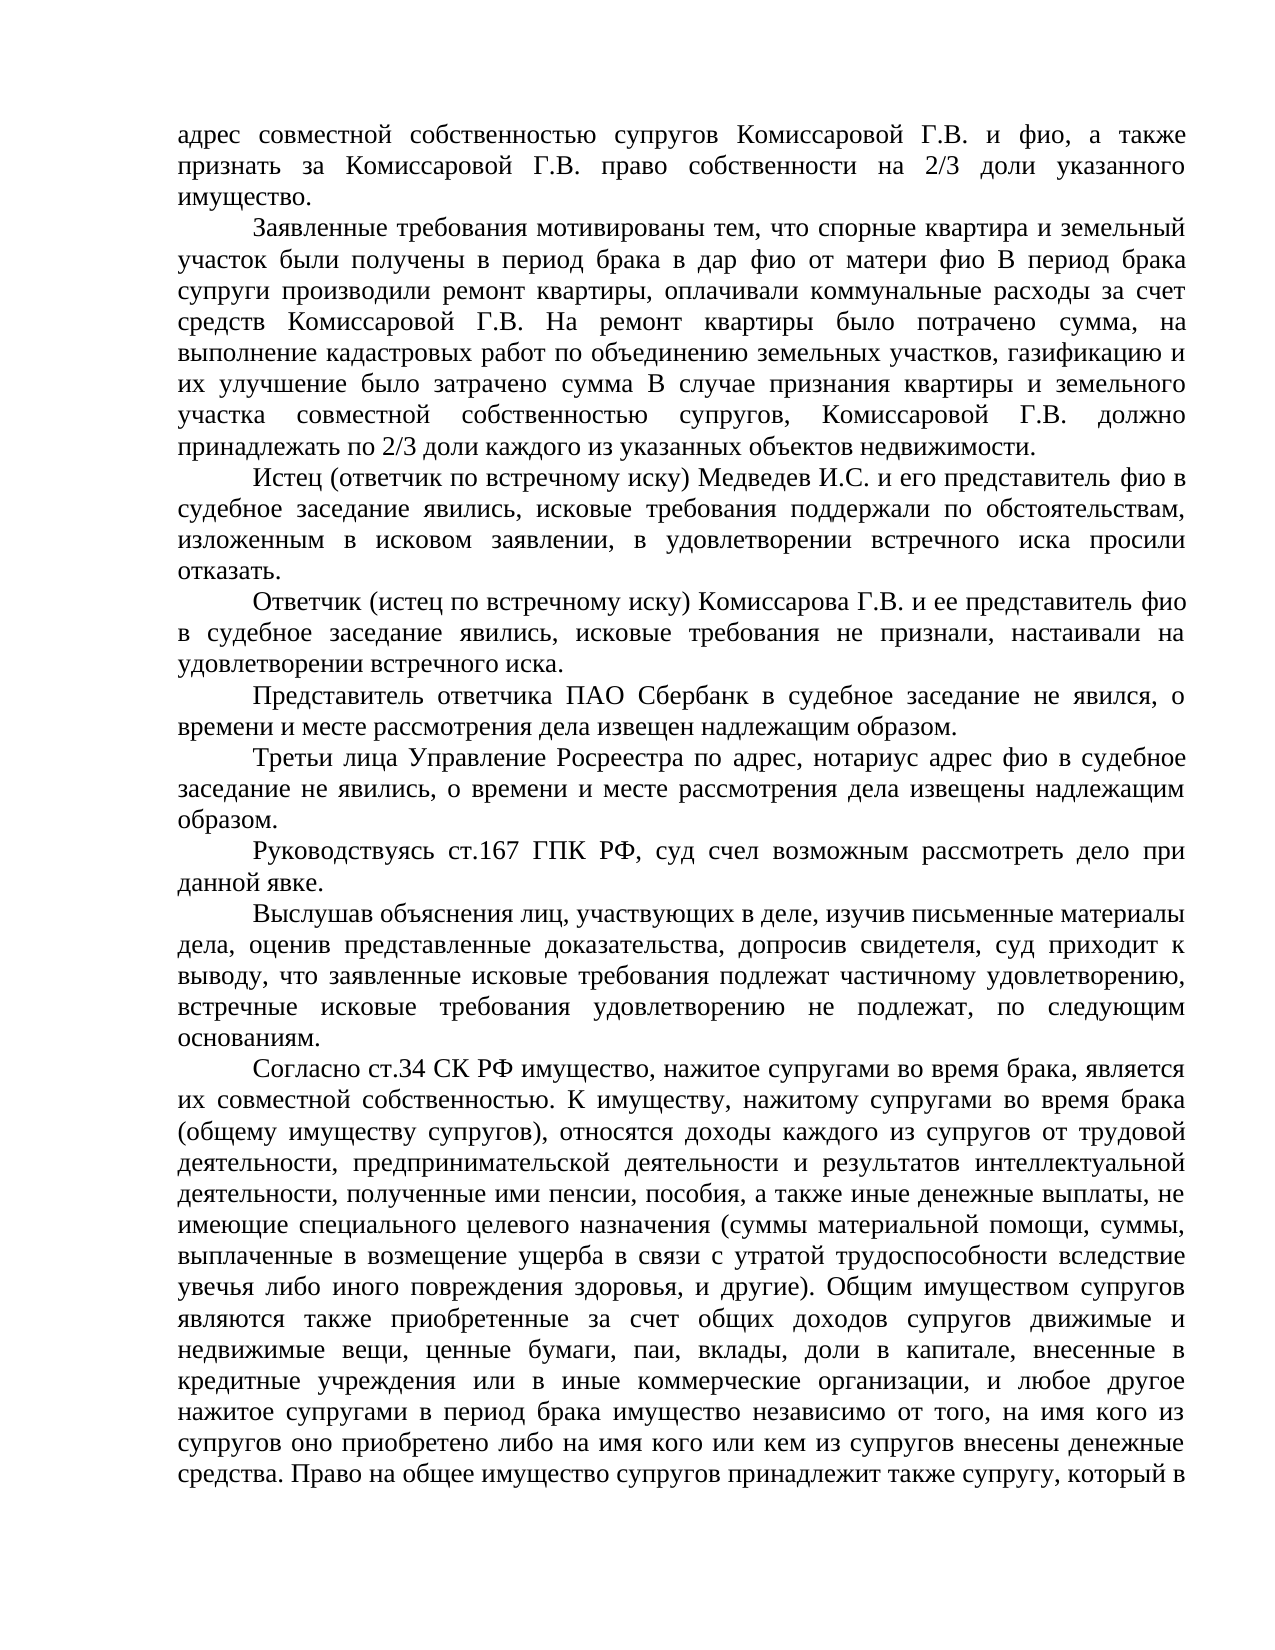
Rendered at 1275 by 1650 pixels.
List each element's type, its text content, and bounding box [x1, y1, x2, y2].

text Ответчик (истец по встречному иску) Комиссарова Г.В. и ее представитель фио в судебное заседание явились, исковые требования не признали, настаивали на удовлетворении встречного иска. [177, 585, 1186, 679]
text Руководствуясь ст.167 ГПК РФ, суд счел возможным рассмотреть дело при данной явке. [177, 834, 1186, 897]
text Третьи лица Управление Росреестра по адрес, нотариус адрес фио в судебное заседание не явились, о времени и месте рассмотрения дела извещены надлежащим образом. [177, 741, 1186, 834]
text Истец (ответчик по встречному иску) Медведев И.С. и его представитель фио в судебное заседание явились, исковые требования поддержали по обстоятельствам, изложенным в исковом заявлении, в удовлетворении встречного иска просили отказать. [177, 461, 1186, 585]
text Представитель ответчика ПАО Сбербанк в судебное заседание не явился, о времени и месте рассмотрения дела извещен надлежащим образом. [177, 679, 1186, 741]
text Заявленные требования мотивированы тем, что спорные квартира и земельный участок были получены в период брака в дар фио от матери фио В период брака супруги производили ремонт квартиры, оплачивали коммунальные расходы за счет средств Комиссаровой Г.В. На ремонт квартиры было потрачено сумма, на выполнение кадастровых работ по объединению земельных участков, газификацию и их улучшение было затрачено сумма В случае признания квартиры и земельного участка совместной собственностью супругов, Комиссаровой Г.В. должно принадлежать по 2/3 доли каждого из указанных объектов недвижимости. [177, 212, 1186, 461]
text Выслушав объяснения лиц, участвующих в деле, изучив письменные материалы дела, оценив представленные доказательства, допросив свидетеля, суд приходит к выводу, что заявленные исковые требования подлежат частичному удовлетворению, встречные исковые требования удовлетворению не подлежат, по следующим основаниям. [177, 897, 1186, 1052]
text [177, 1052, 1186, 1488]
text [177, 118, 1186, 212]
